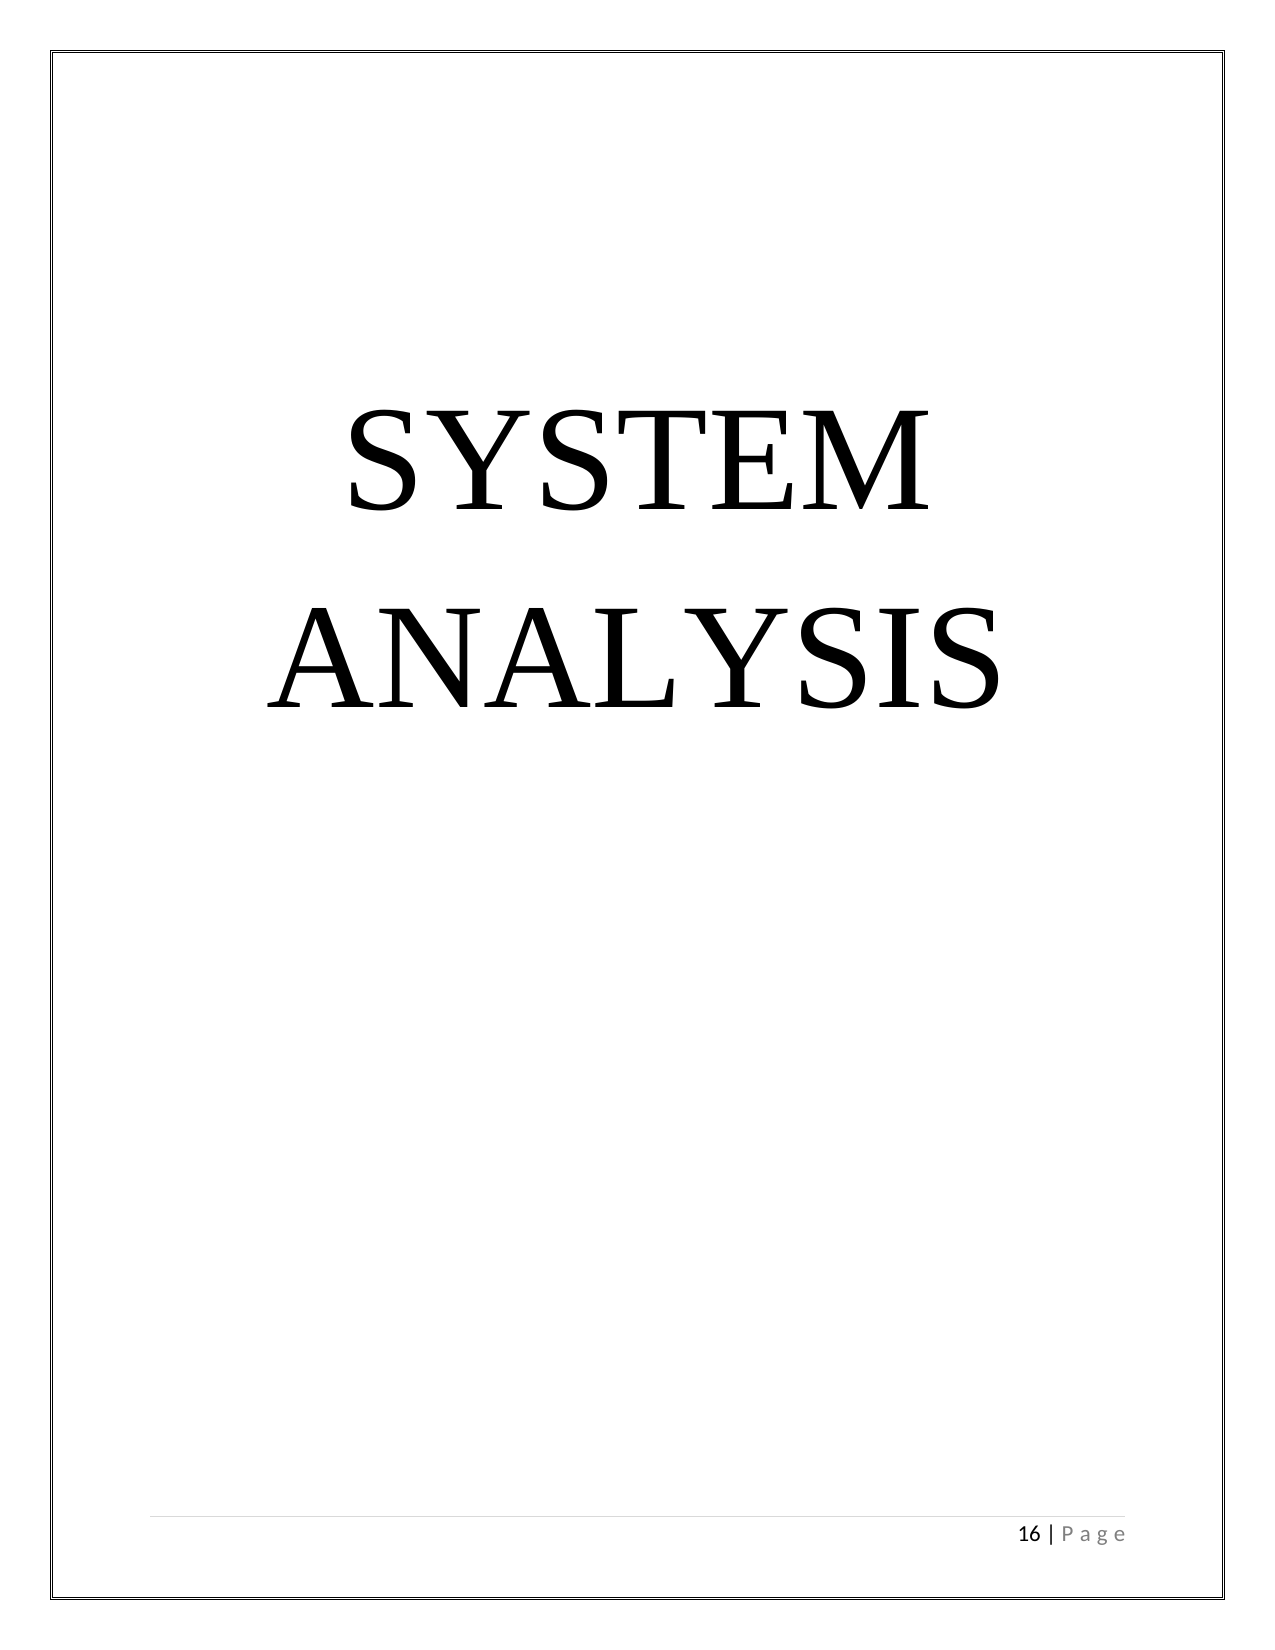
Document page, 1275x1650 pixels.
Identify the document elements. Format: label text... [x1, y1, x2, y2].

text SYSTEM ANALYSIS [150, 369, 1125, 740]
